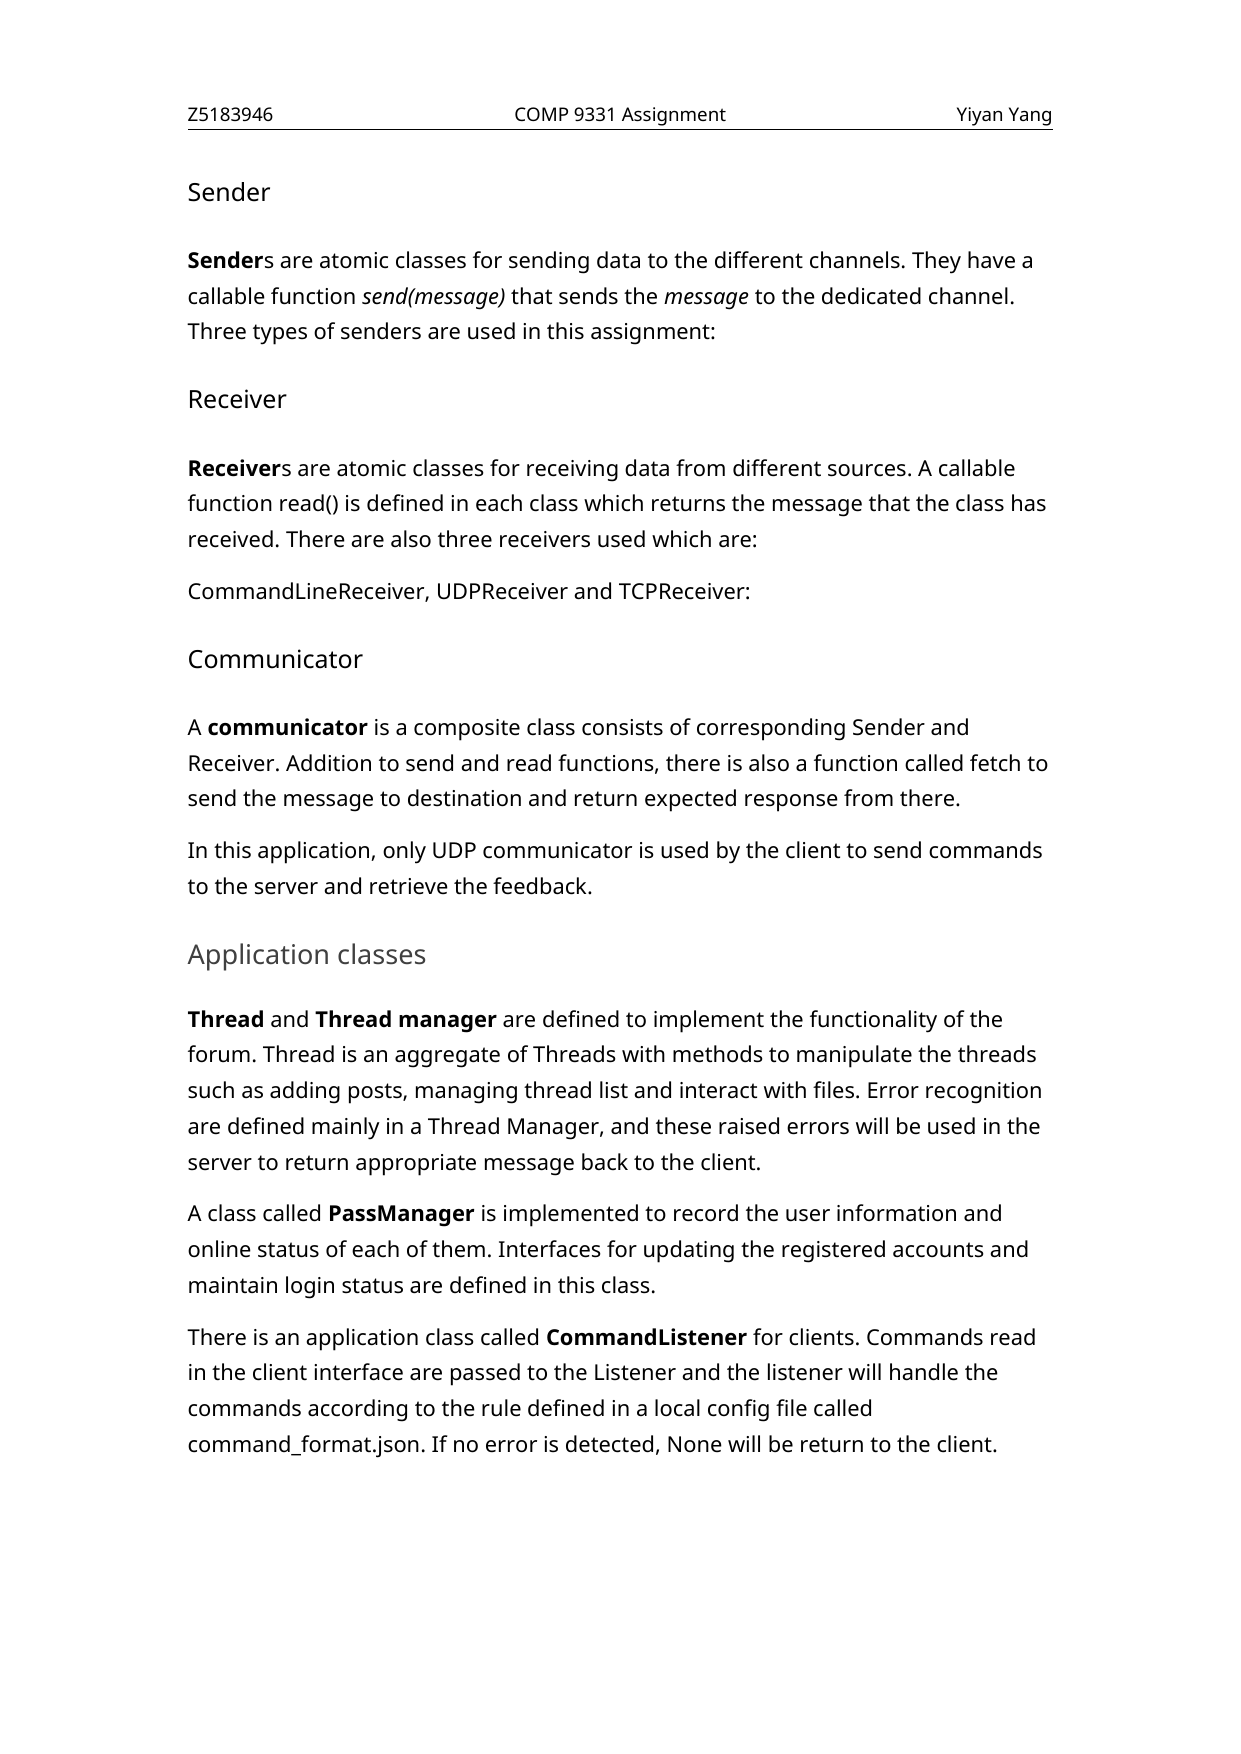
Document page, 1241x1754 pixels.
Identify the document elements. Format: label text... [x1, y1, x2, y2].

text A class called PassManager is implemented to record the user information and online status of each of them. Interfaces for updating the registered accounts and maintain login status are defined in this class. [187, 1197, 1053, 1301]
subtitle Sender [187, 159, 1053, 224]
subtitle Receiver [187, 367, 1053, 432]
text Senders are atomic classes for sending data to the different channels. They have a callable function send(message) that sends the message to the dedicated channel. Three types of senders are used in this assignment: [187, 243, 1053, 347]
text CommandLineReceiver, UDPReceiver and TCPReceiver: [187, 574, 1053, 607]
subtitle Application classes [187, 921, 1053, 986]
text Thread and Thread manager are defined to implement the functionality of the forum. Thread is an aggregate of Threads with methods to manipulate the threads such as adding posts, managing thread list and interact with files. Error recognition are defined mainly in a Thread Manager, and these raised errors will be used in the server to return appropriate message back to the client. [187, 1002, 1053, 1178]
text A communicator is a composite class consists of corresponding Sender and Receiver. Addition to send and read functions, there is also a function called fetch to send the message to destination and return expected response from there. [187, 711, 1053, 814]
text Receivers are atomic classes for receiving data from different sources. A callable function read() is defined in each class which returns the message that the class has received. There are also three receivers used which are: [187, 451, 1053, 555]
text In this application, only UDP communicator is used by the client to send commands to the server and retrieve the feedback. [187, 834, 1053, 902]
subtitle Communicator [187, 626, 1053, 691]
text There is an application class called CommandListener for clients. Commands read in the client interface are passed to the Listener and the listener will handle the commands according to the rule defined in a local config file called command_format.json. If no error is detected, None will be return to the client. [187, 1320, 1053, 1460]
